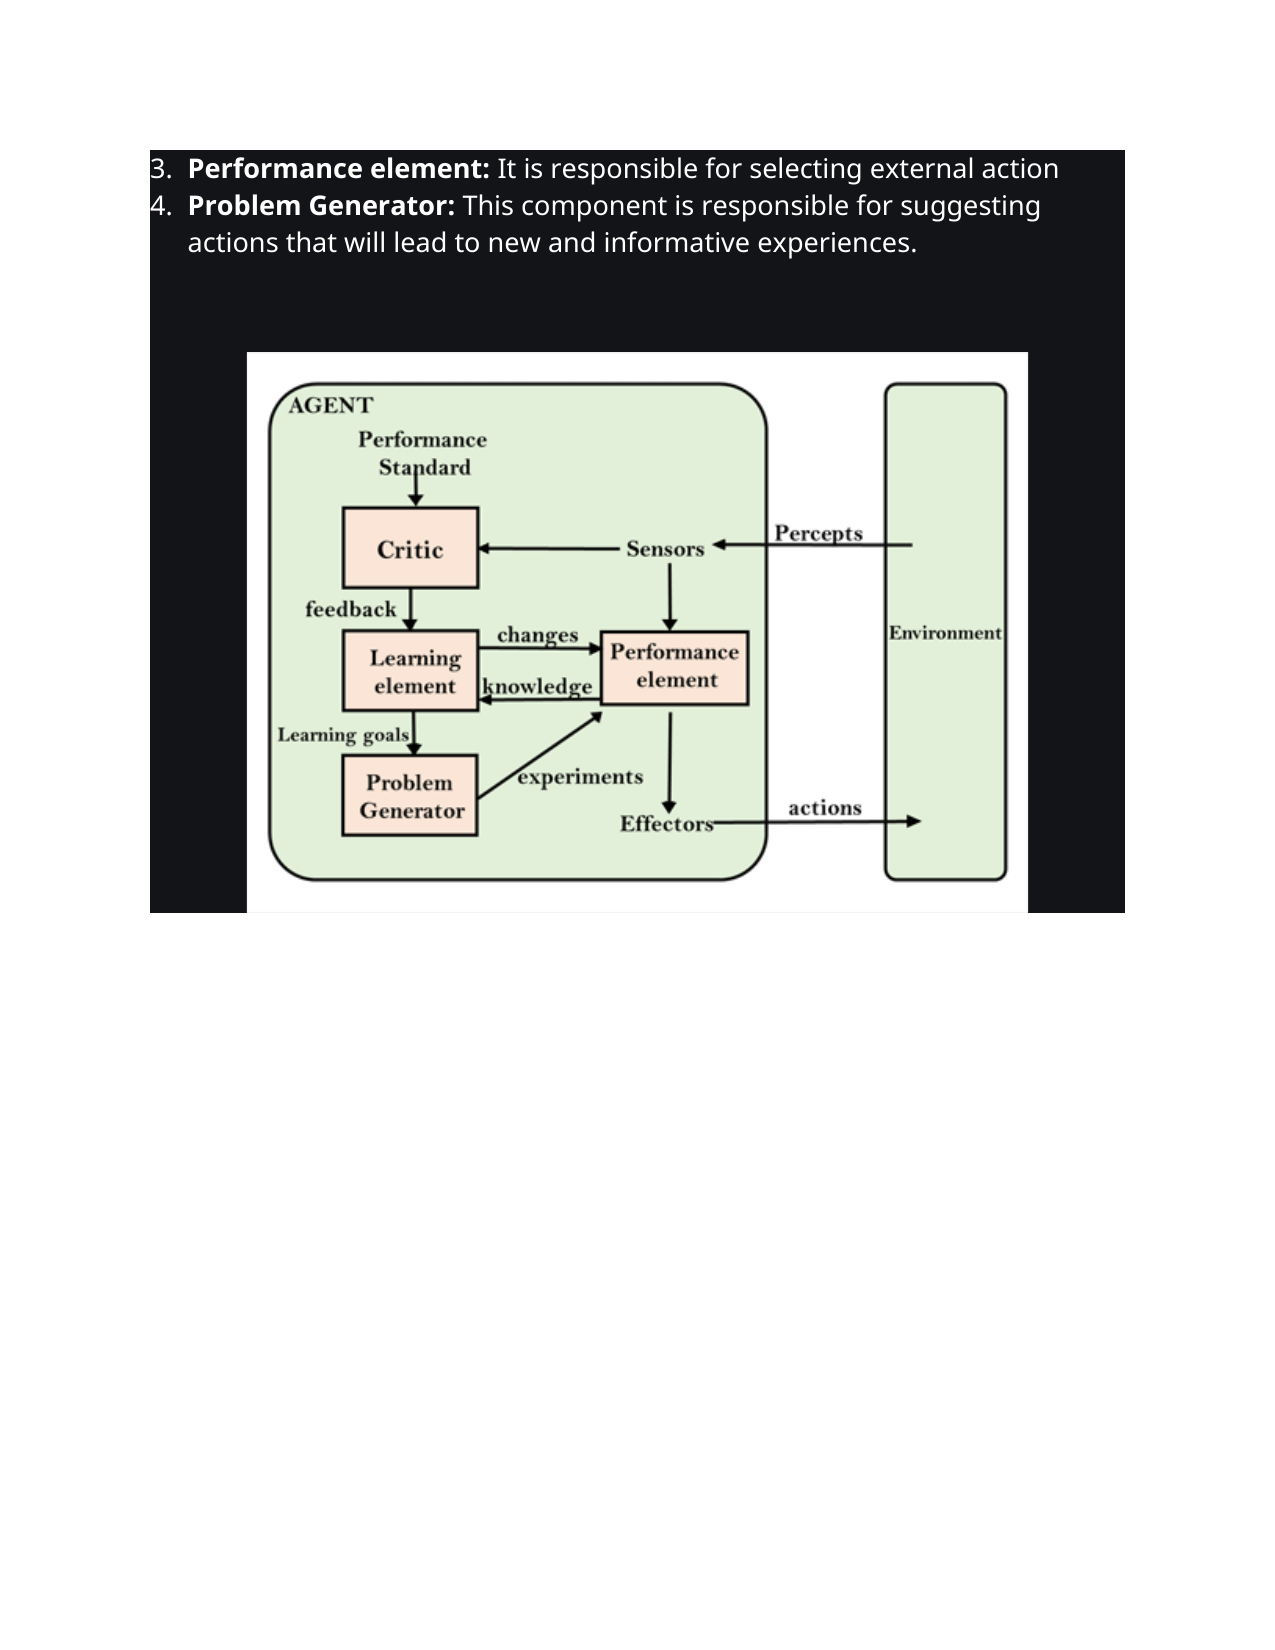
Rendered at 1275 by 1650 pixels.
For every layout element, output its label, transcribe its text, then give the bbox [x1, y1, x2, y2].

list Problem Generator: This component is responsible for suggesting actions that will lead to new and informative experiences. [150, 187, 1125, 261]
picture [246, 352, 1029, 914]
list Performance element: It is responsible for selecting external action [150, 150, 1125, 187]
